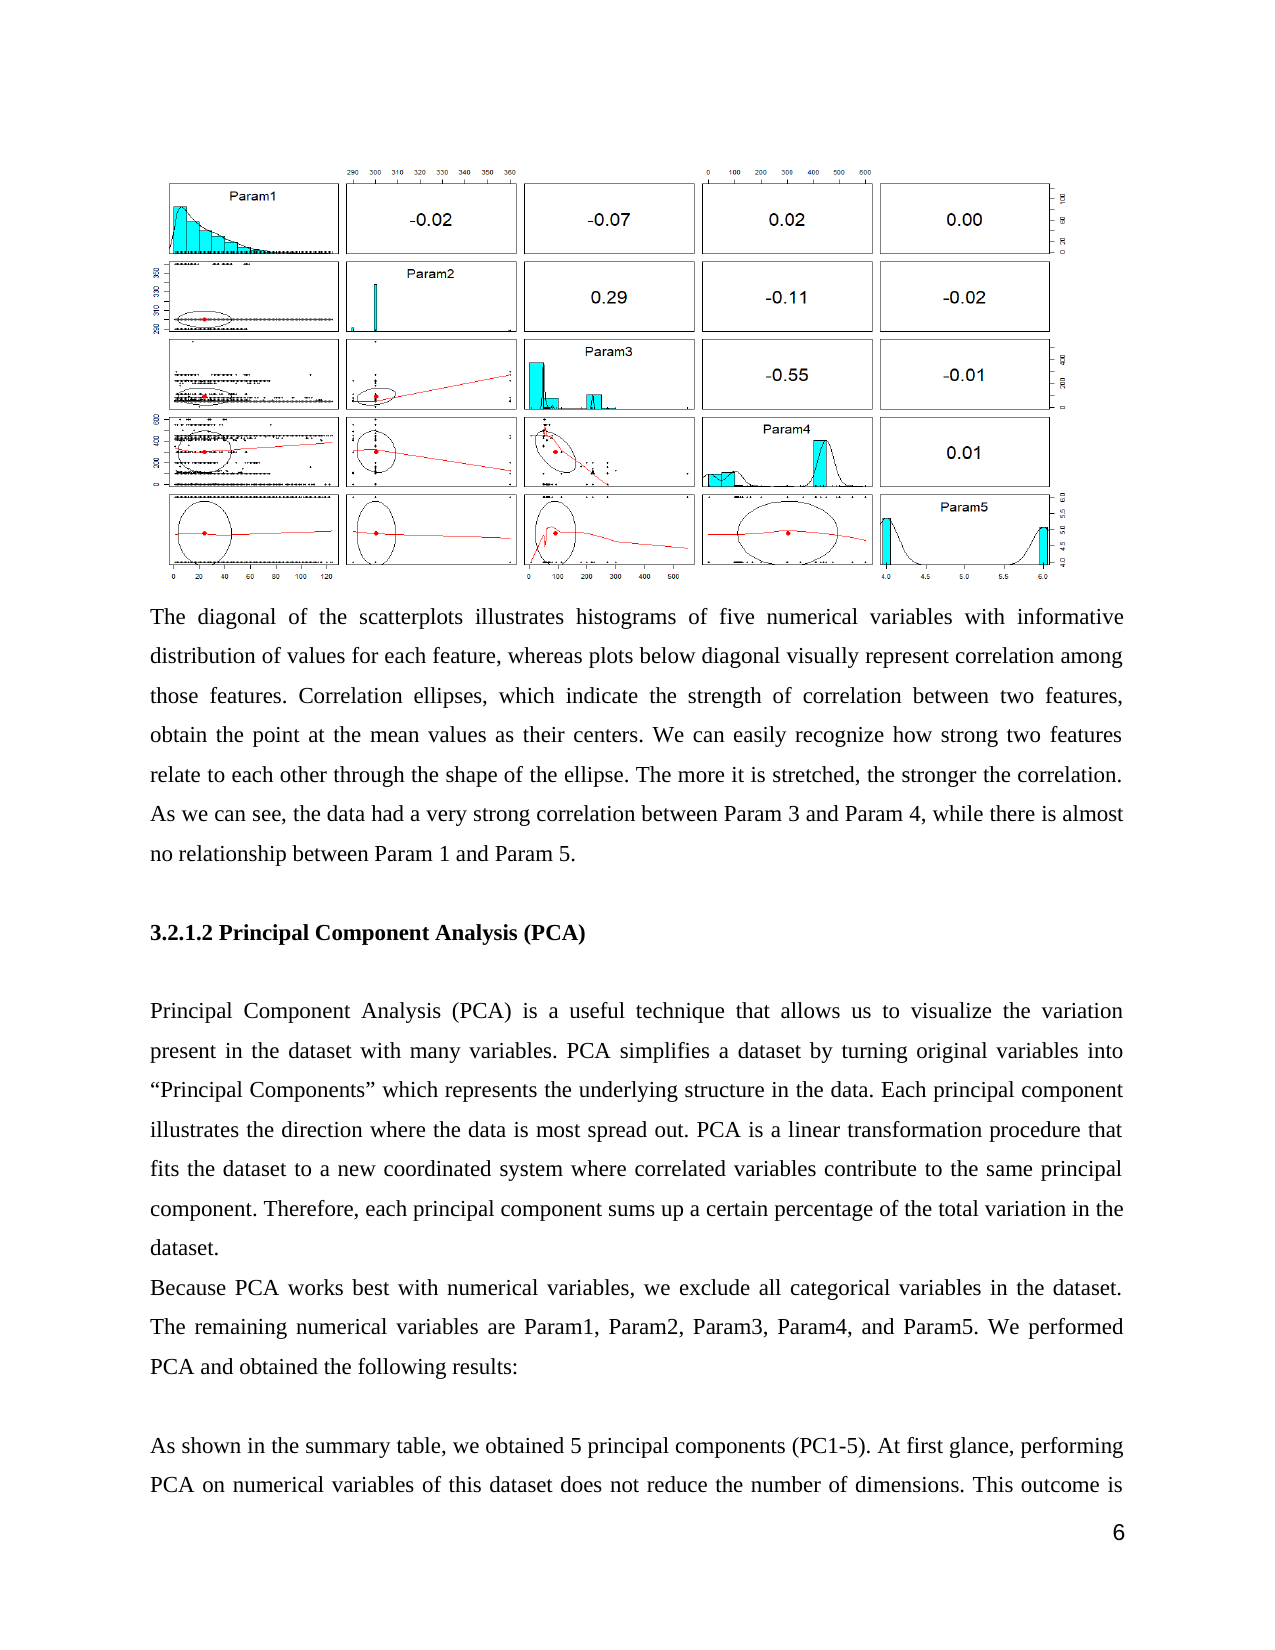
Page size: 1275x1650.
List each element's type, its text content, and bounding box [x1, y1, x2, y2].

text Principal Component Analysis (PCA) is a useful technique that allows us to visualize the variation present in the dataset with many variables. PCA simplifies a dataset by turning original variables into “Principal Components” which represents the underlying structure in the data. Each principal component illustrates the direction where the data is most spread out. PCA is a linear transformation procedure that fits the dataset to a new coordinated system where correlated variables contribute to the same principal component. Therefore, each principal component sums up a certain percentage of the total variation in the dataset. [150, 998, 1125, 1261]
text The diagonal of the scatterplots illustrates histograms of five numerical variables with informative distribution of values for each feature, whereas plots below diagonal visually represent correlation among those features. Correlation ellipses, which indicate the strength of correlation between two features, obtain the point at the mean values as their centers. We can easily recognize how strong two features relate to each other through the shape of the ellipse. The more it is stretched, the stronger the correlation. As we can see, the data had a very strong correlation between Param 3 and Param 4, while there is almost no relationship between Param 1 and Param 5. [150, 603, 1125, 866]
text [150, 1432, 1125, 1498]
text 3.2.1.2 Principal Component Analysis (PCA) [150, 919, 1125, 945]
picture [131, 150, 1087, 599]
text Because PCA works best with numerical variables, we exclude all categorical variables in the dataset. The remaining numerical variables are Param1, Param2, Param3, Param4, and Param5. We performed PCA and obtained the following results: [150, 1274, 1125, 1379]
